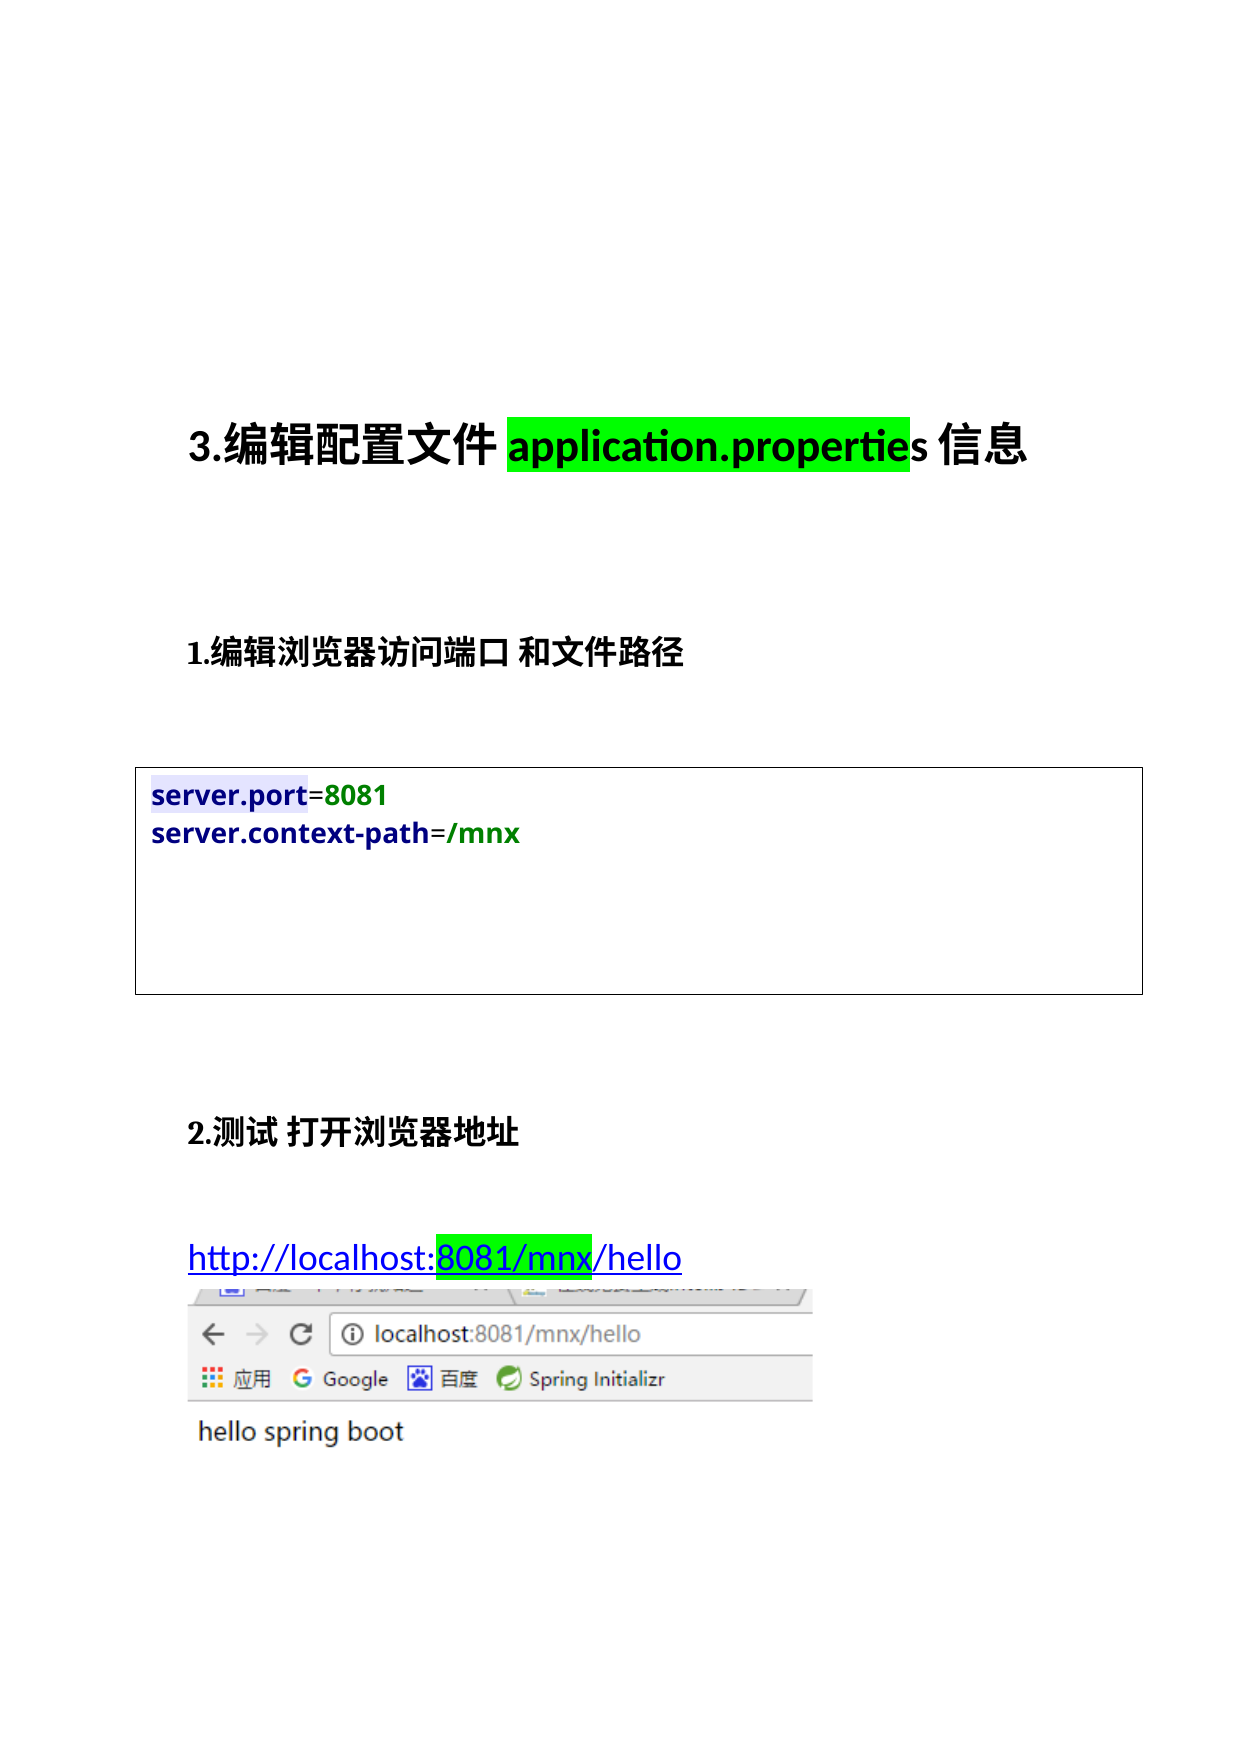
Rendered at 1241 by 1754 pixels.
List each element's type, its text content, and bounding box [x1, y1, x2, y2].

subtitle 2.测试 打开浏览器地址 [187, 1097, 1053, 1162]
subtitle 3.编辑配置文件application.properties信息 [187, 392, 1053, 490]
subtitle 1.编辑浏览器访问端口 和文件路径 [187, 618, 1053, 683]
text http://localhost:8081/mnx/hello [187, 1224, 1053, 1289]
picture [187, 1289, 813, 1499]
